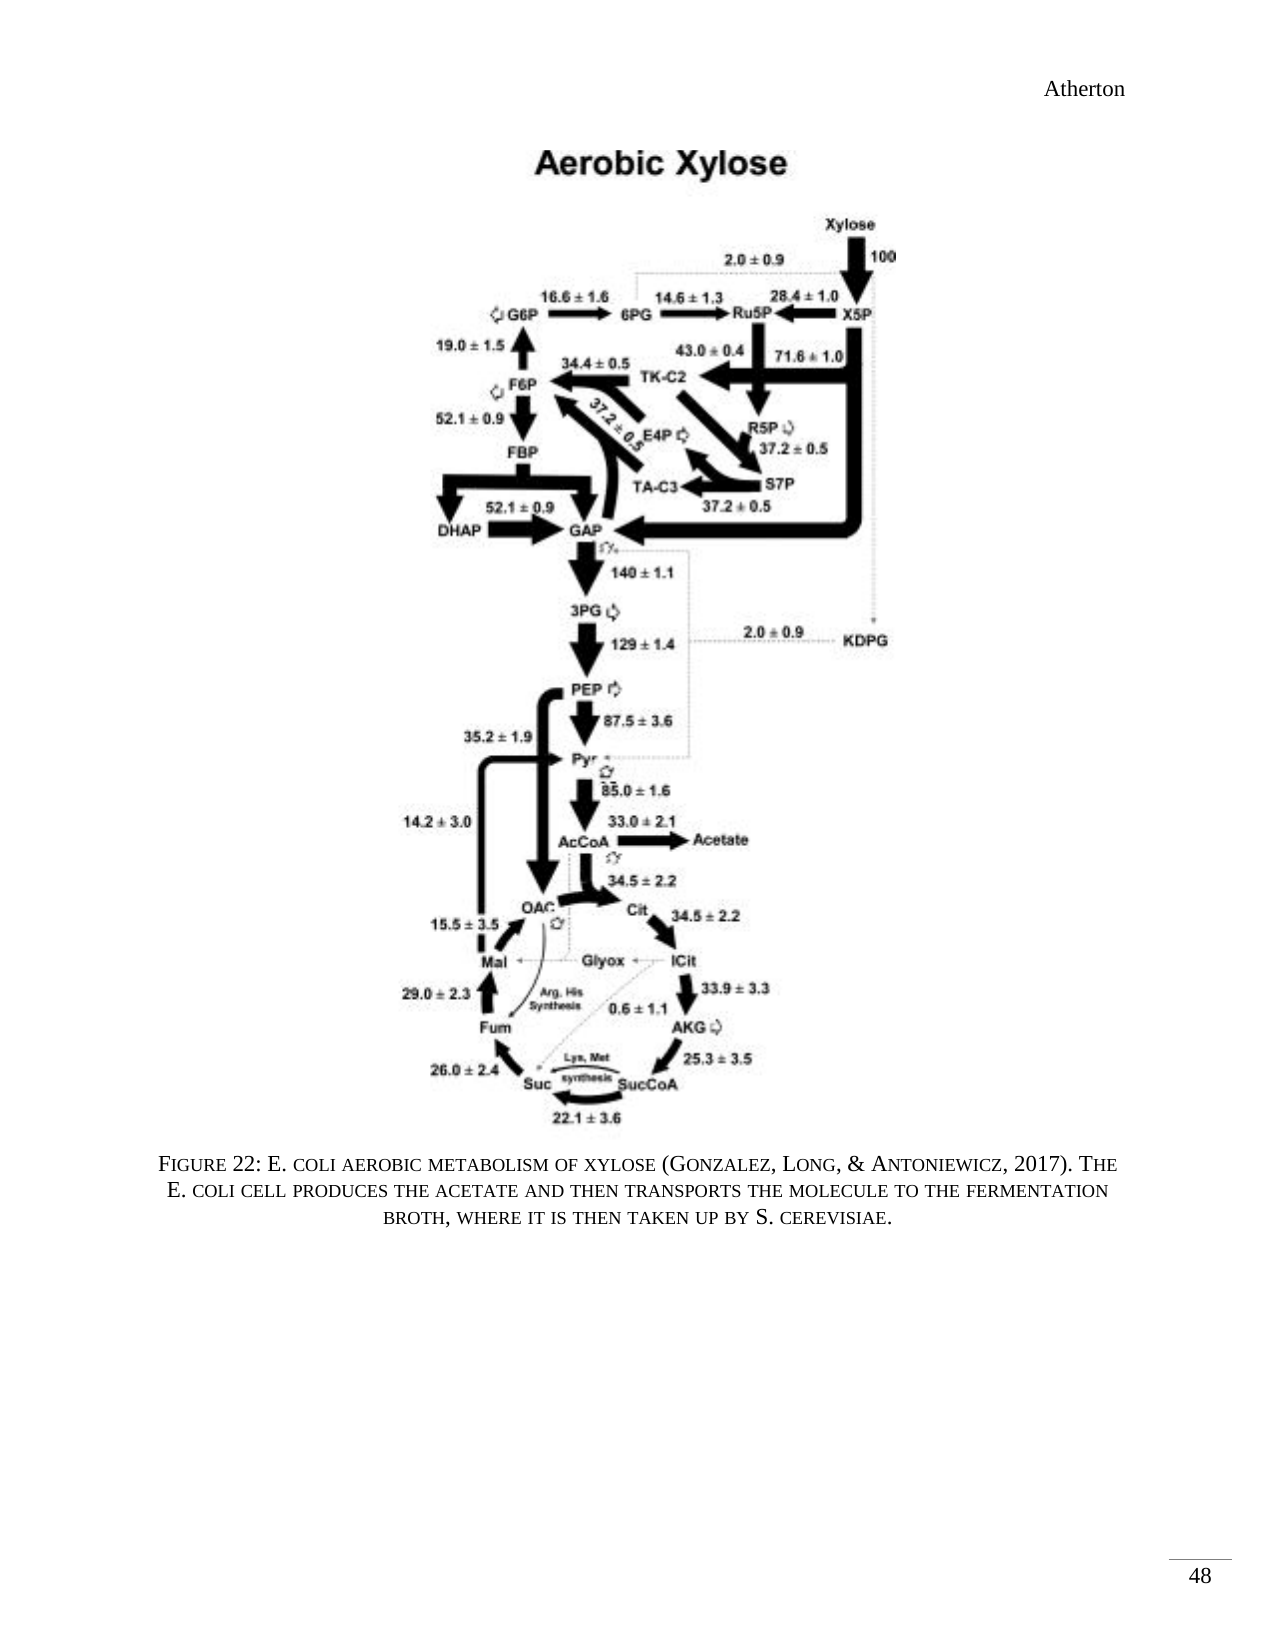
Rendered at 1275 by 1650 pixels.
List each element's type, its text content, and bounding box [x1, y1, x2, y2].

text Figure 22: E. coli aerobic metabolism of xylose (Gonzalez, Long, & Antoniewicz, 2017). The E. coli cell produces the acetate and then transports the molecule to the fermentation broth, where it is then taken up by S. cerevisiae. [150, 1150, 1125, 1229]
picture [379, 150, 896, 1148]
